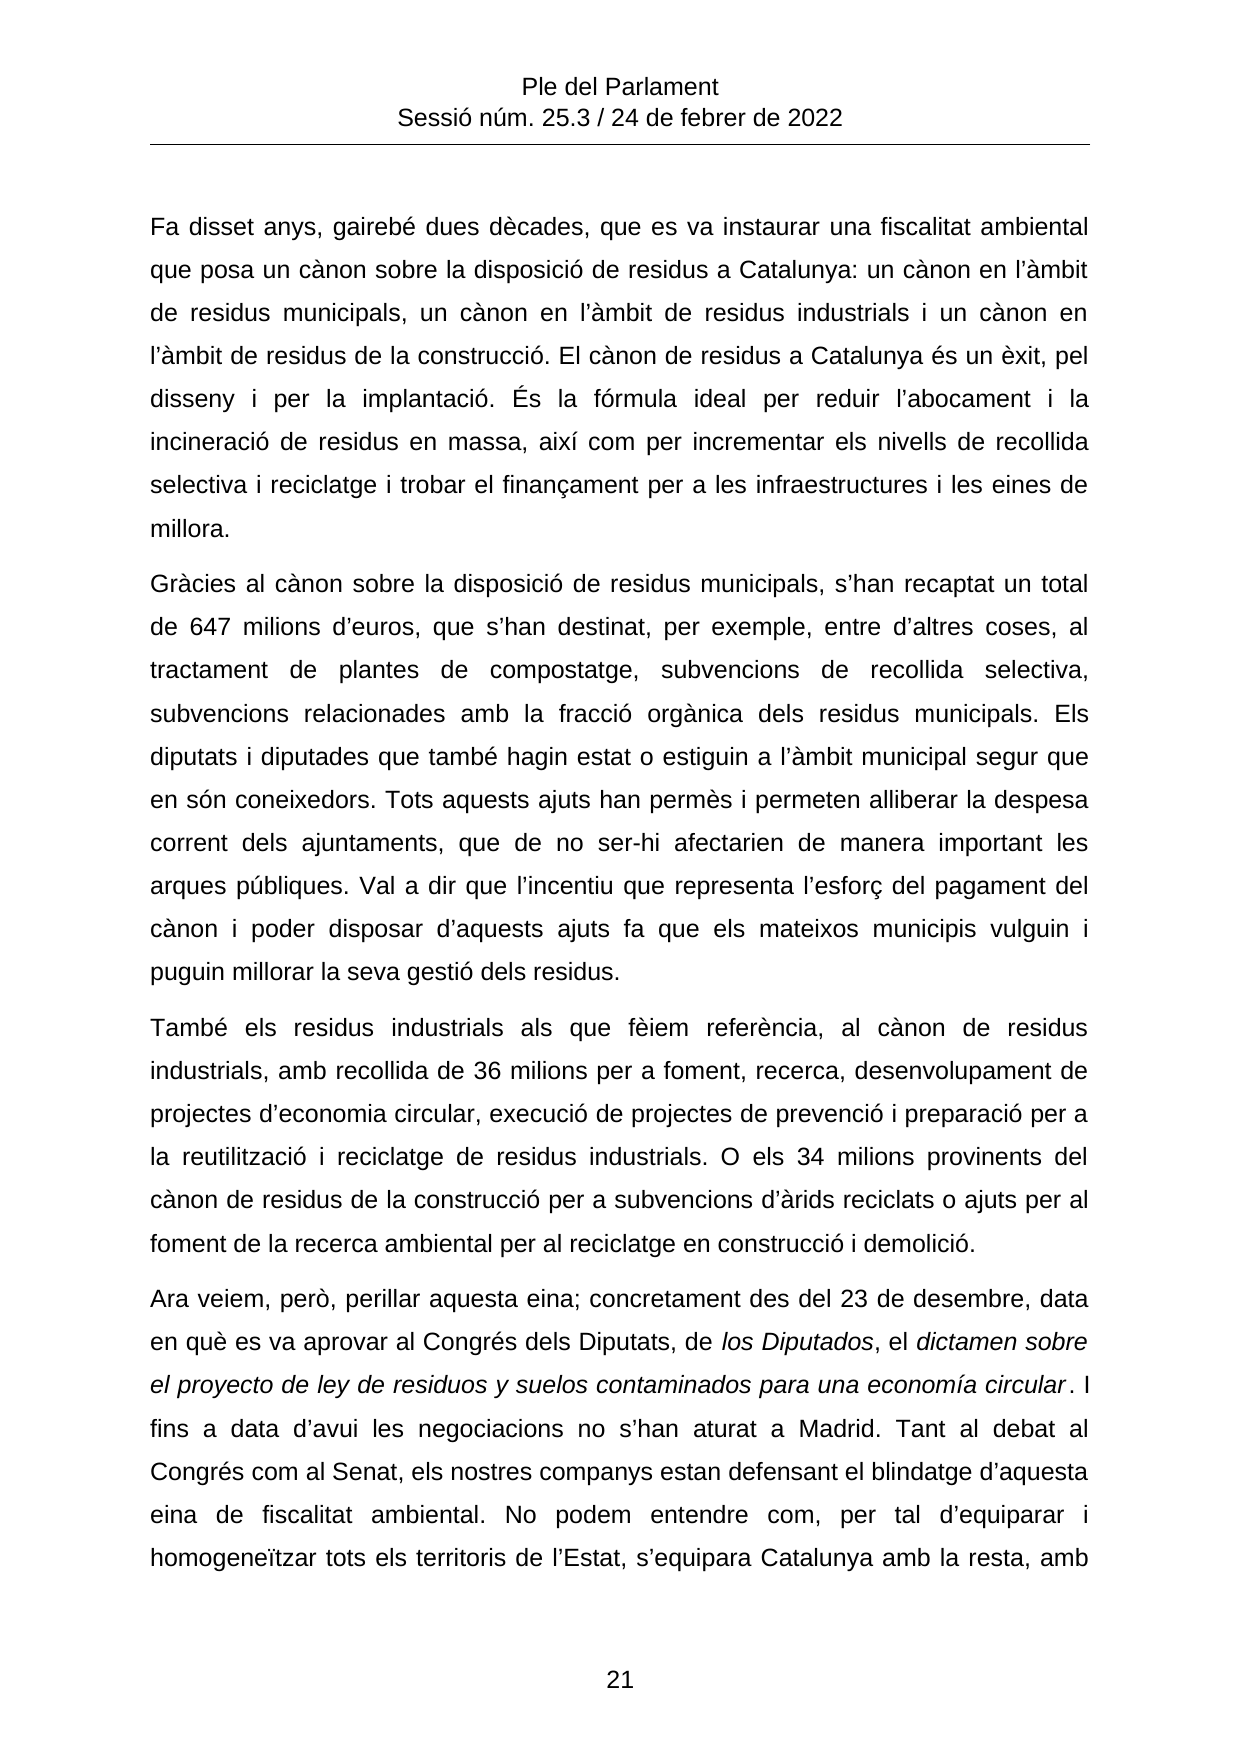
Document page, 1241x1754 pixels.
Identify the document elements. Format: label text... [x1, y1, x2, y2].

text També els residus industrials als que fèiem referència, al cànon de residus industrials, amb recollida de 36 milions per a foment, recerca, desenvolupament de projectes d’economia circular, execució de projectes de prevenció i preparació per a la reutilització i reciclatge de residus industrials. O els 34 milions provinents del cànon de residus de la construcció per a subvencions d’àrids reciclats o ajuts per al foment de la recerca ambiental per al reciclatge en construcció i demolició. [150, 1013, 1090, 1257]
text Fa disset anys, gairebé dues dècades, que es va instaurar una fiscalitat ambiental que posa un cànon sobre la disposició de residus a Catalunya: un cànon en l’àmbit de residus municipals, un cànon en l’àmbit de residus industrials i un cànon en l’àmbit de residus de la construcció. El cànon de residus a Catalunya és un èxit, pel disseny i per la implantació. És la fórmula ideal per reduir l’abocament i la incineració de residus en massa, així com per incrementar els nivells de recollida selectiva i reciclatge i trobar el finançament per a les infraestructures i les eines de millora. [150, 212, 1090, 542]
text Gràcies al cànon sobre la disposició de residus municipals, s’han recaptat un total de 647 milions d’euros, que s’han destinat, per exemple, entre d’altres coses, al tractament de plantes de compostatge, subvencions de recollida selectiva, subvencions relacionades amb la fracció orgànica dels residus municipals. Els diputats i diputades que també hagin estat o estiguin a l’àmbit municipal segur que en són coneixedors. Tots aquests ajuts han permès i permeten alliberar la despesa corrent dels ajuntaments, que de no ser-hi afectarien de manera important les arques públiques. Val a dir que l’incentiu que representa l’esforç del pagament del cànon i poder disposar d’aquests ajuts fa que els mateixos municipis vulguin i puguin millorar la seva gestió dels residus. [150, 569, 1090, 986]
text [150, 1284, 1090, 1572]
